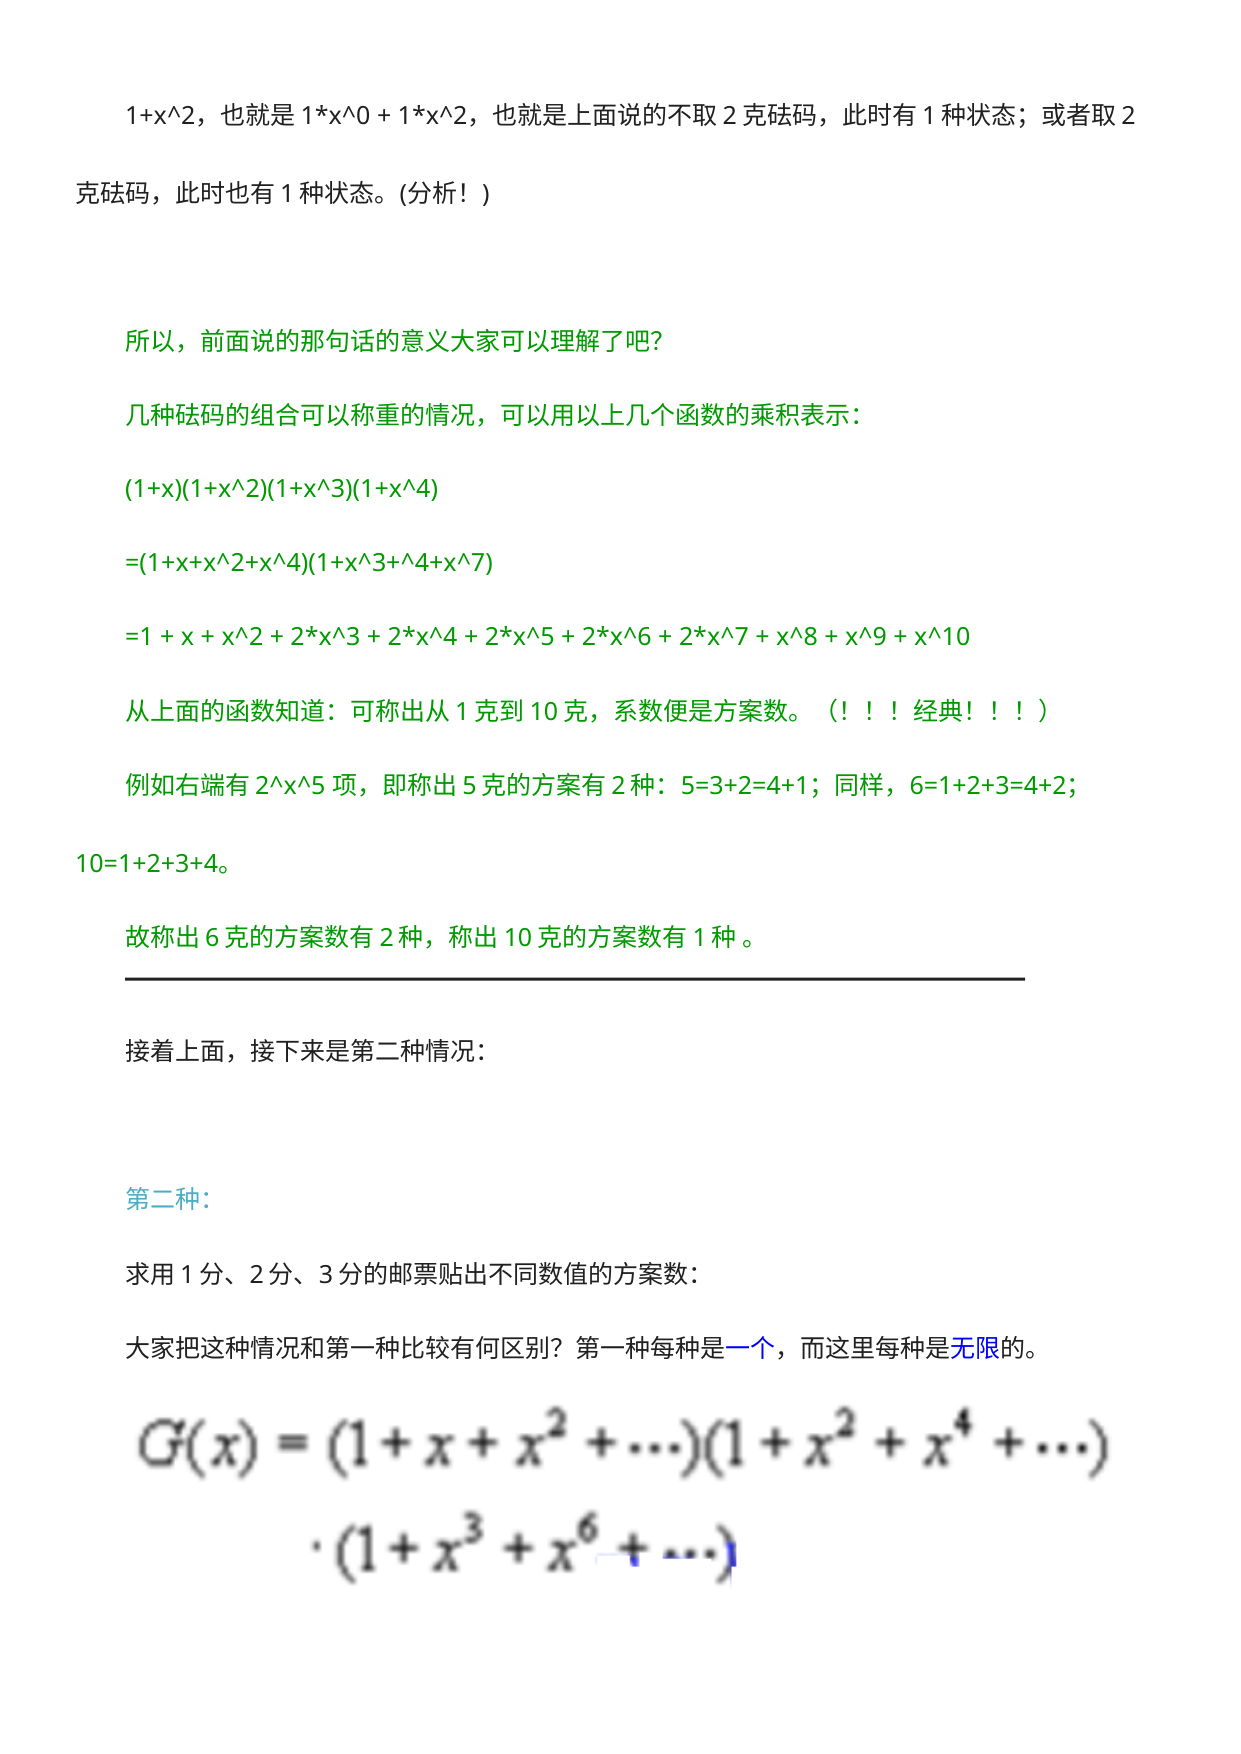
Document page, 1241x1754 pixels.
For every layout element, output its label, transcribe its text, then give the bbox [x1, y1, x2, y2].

text (1+x)(1+x^2)(1+x^3)(1+x^4) [67, 455, 1173, 522]
text 从上面的函数知道：可称出从1克到10克，系数便是方案数。（！！！经典！！！） [67, 677, 1173, 744]
text =1 + x + x^2 + 2*x^3 + 2*x^4 + 2*x^5 + 2*x^6 + 2*x^7 + x^8 + x^9 + x^10 [67, 603, 1173, 670]
text 大家把这种情况和第一种比较有何区别？第一种每种是一个，而这里每种是无限的。 [67, 1314, 1173, 1381]
text 求用1分、2分、3分的邮票贴出不同数值的方案数： [67, 1240, 1173, 1307]
text 第二种： [67, 1166, 1173, 1233]
text 1+x^2，也就是1*x^0 + 1*x^2，也就是上面说的不取2克砝码，此时有1种状态；或者取2克砝码，此时也有1种状态。(分析！) [67, 81, 1173, 226]
text 接着上面，接下来是第二种情况： [67, 1017, 1173, 1084]
picture [125, 1388, 1125, 1603]
text 几种砝码的组合可以称重的情况，可以用以上几个函数的乘积表示： [67, 381, 1173, 448]
text 所以，前面说的那句话的意义大家可以理解了吧？ [67, 307, 1173, 374]
text 例如右端有2^x^5 项，即称出5克的方案有2种：5=3+2=4+1；同样，6=1+2+3=4+2；10=1+2+3+4。 [67, 751, 1173, 896]
text =(1+x+x^2+x^4)(1+x^3+^4+x^7) [67, 529, 1173, 596]
text 故称出6克的方案数有2种，称出10克的方案数有1种 。 [67, 903, 1173, 970]
